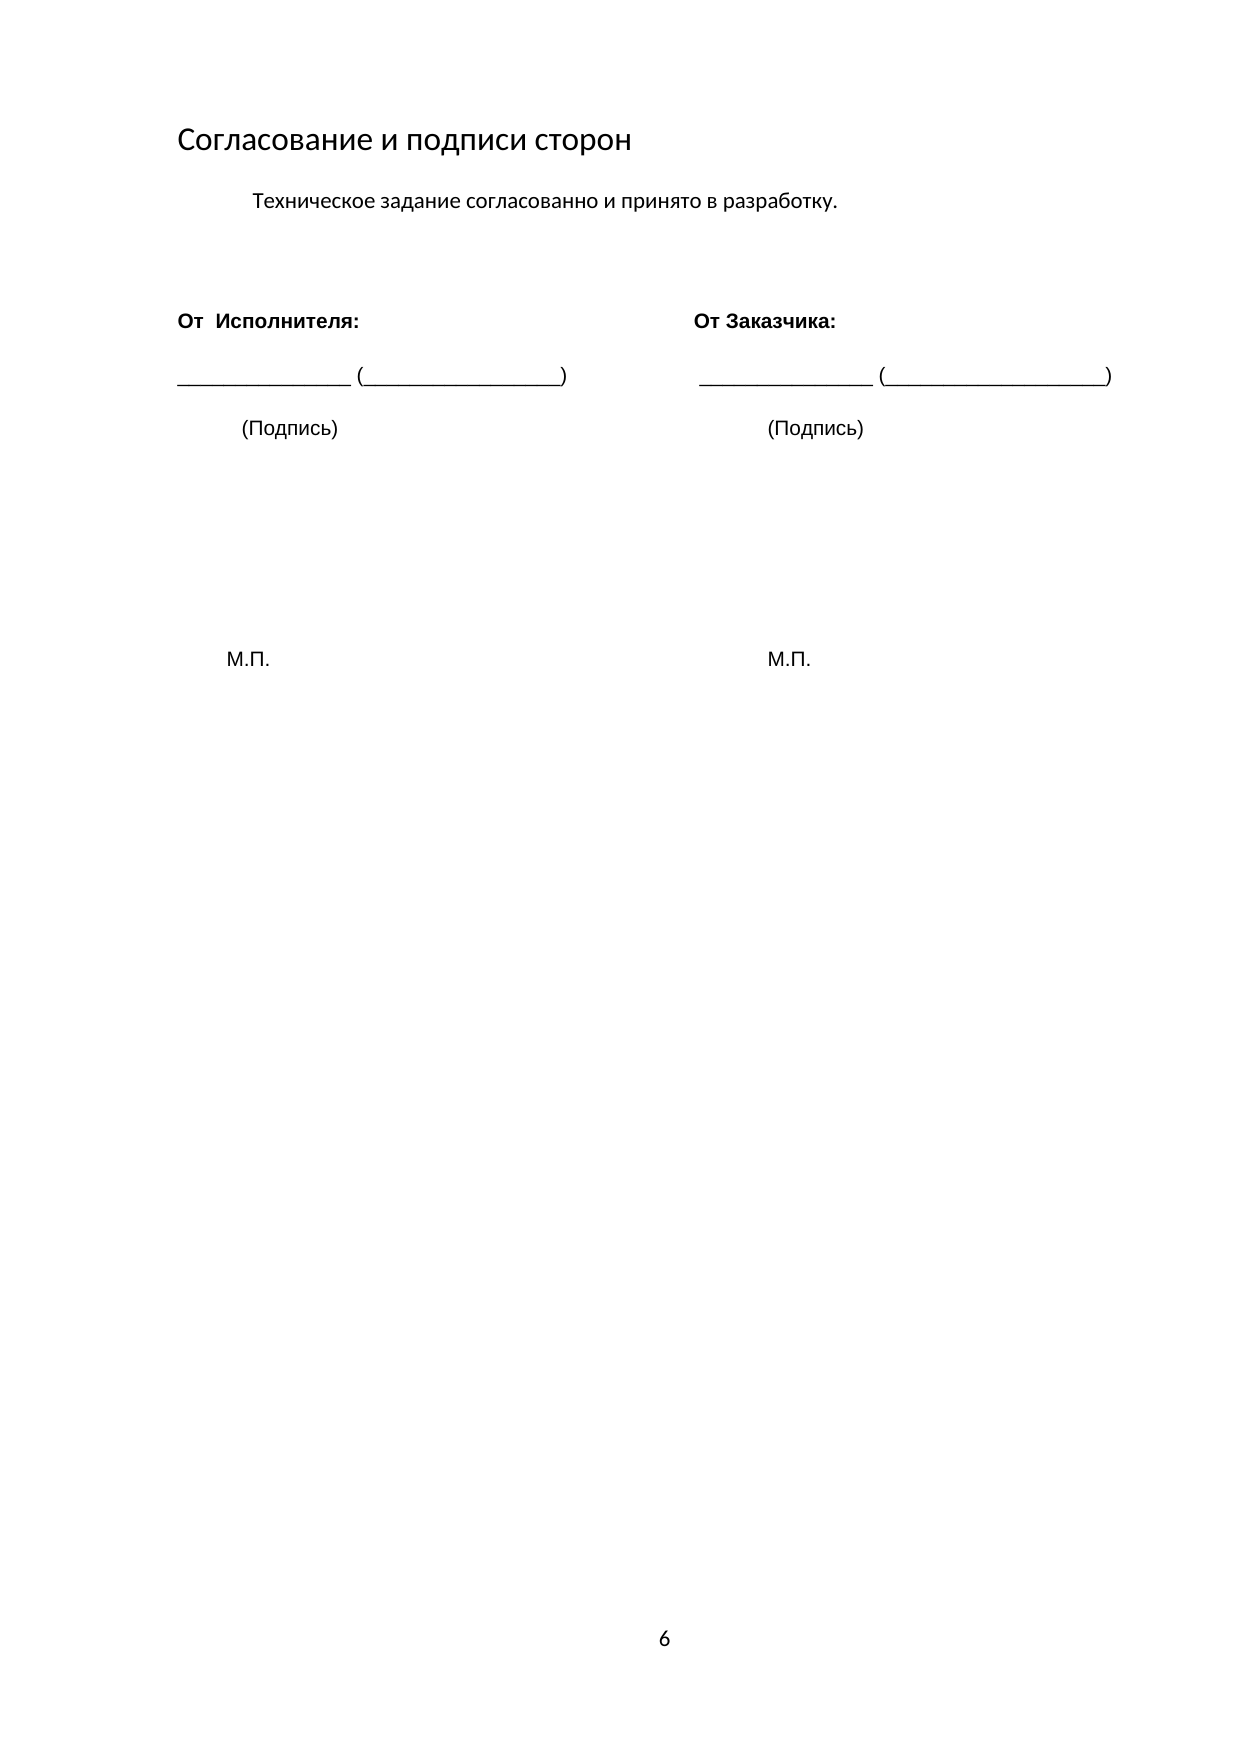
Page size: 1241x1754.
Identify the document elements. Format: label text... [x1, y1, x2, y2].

text (Подпись) (Подпись) [177, 416, 1152, 440]
text _______________ (_________________) _______________ (___________________) [177, 363, 1152, 387]
text От Исполнителя: От Заказчика: [177, 305, 1152, 334]
text М.П. М.П. [177, 643, 1152, 672]
text Техническое задание согласованно и принято в разработку. [177, 186, 1152, 214]
text Согласование и подписи сторон [177, 118, 1152, 159]
